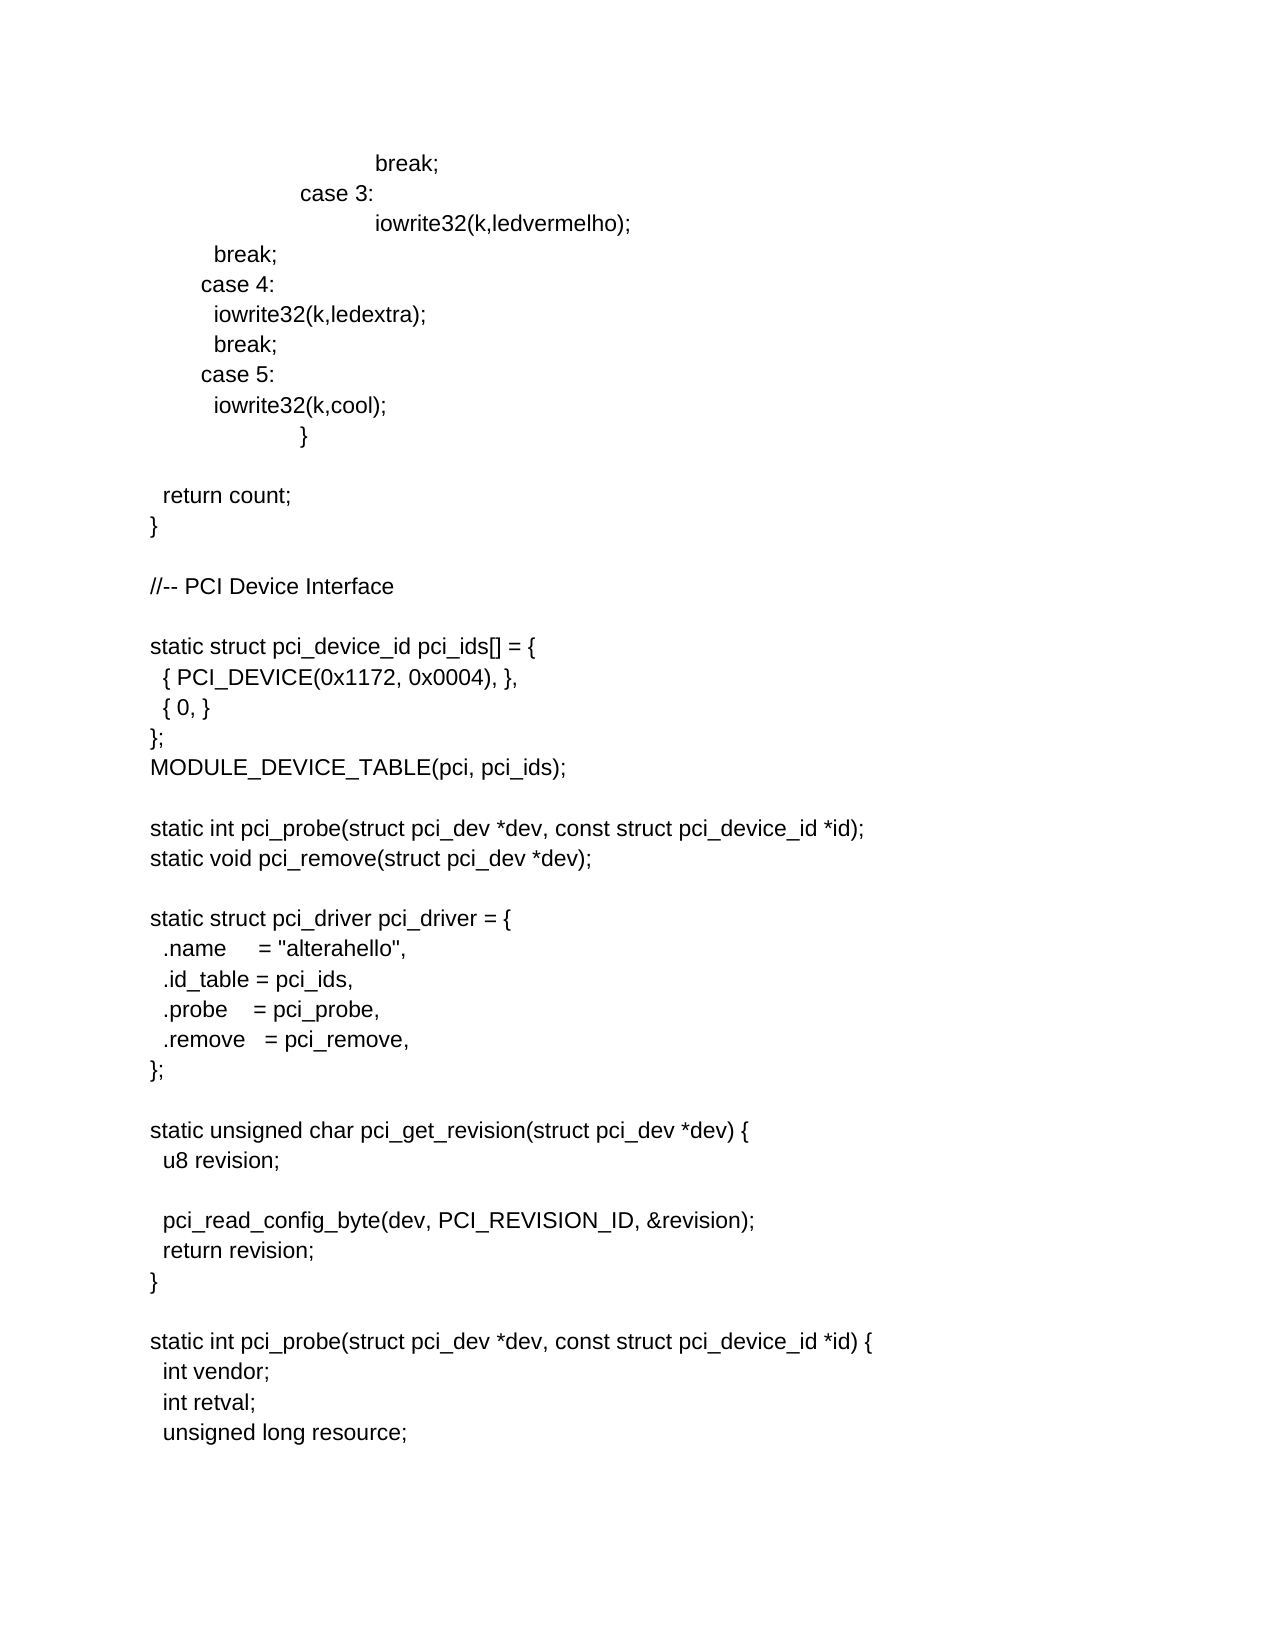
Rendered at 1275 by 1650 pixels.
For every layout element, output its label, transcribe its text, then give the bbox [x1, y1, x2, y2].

text MODULE_DEVICE_TABLE(pci, pci_ids); [150, 754, 1125, 781]
text return revision; [150, 1237, 1125, 1264]
text .probe = pci_probe, [150, 996, 1125, 1022]
text int vendor; [150, 1358, 1125, 1385]
text //-- PCI Device Interface [150, 573, 1125, 599]
text u8 revision; [150, 1147, 1125, 1173]
text } [150, 422, 1125, 448]
text pci_read_config_byte(dev, PCI_REVISION_ID, &revision); [150, 1207, 1125, 1234]
text }; [150, 1056, 1125, 1083]
text }; [150, 724, 1125, 750]
text { PCI_DEVICE(0x1172, 0x0004), }, [150, 663, 1125, 690]
text break; [150, 331, 1125, 358]
text return count; [150, 482, 1125, 509]
text iowrite32(k,cool); [150, 392, 1125, 418]
text static struct pci_driver pci_driver = { [150, 905, 1125, 932]
text .id_table = pci_ids, [150, 966, 1125, 992]
text { 0, } [150, 694, 1125, 720]
text static struct pci_device_id pci_ids[] = { [150, 633, 1125, 660]
text } [150, 512, 1125, 539]
text static void pci_remove(struct pci_dev *dev); [150, 845, 1125, 871]
text case 4: [150, 271, 1125, 297]
text } [150, 1268, 1125, 1294]
text unsigned long resource; [150, 1419, 1125, 1445]
text break; [150, 150, 1125, 176]
text .name = "alterahello", [150, 935, 1125, 962]
text break; [150, 241, 1125, 267]
text case 5: [150, 361, 1125, 388]
text case 3: [150, 180, 1125, 207]
text iowrite32(k,ledvermelho); [150, 210, 1125, 237]
text iowrite32(k,ledextra); [150, 301, 1125, 327]
text static int pci_probe(struct pci_dev *dev, const struct pci_device_id *id); [150, 814, 1125, 841]
text int retval; [150, 1388, 1125, 1415]
text static unsigned char pci_get_revision(struct pci_dev *dev) { [150, 1117, 1125, 1143]
text .remove = pci_remove, [150, 1026, 1125, 1052]
text static int pci_probe(struct pci_dev *dev, const struct pci_device_id *id) { [150, 1328, 1125, 1354]
